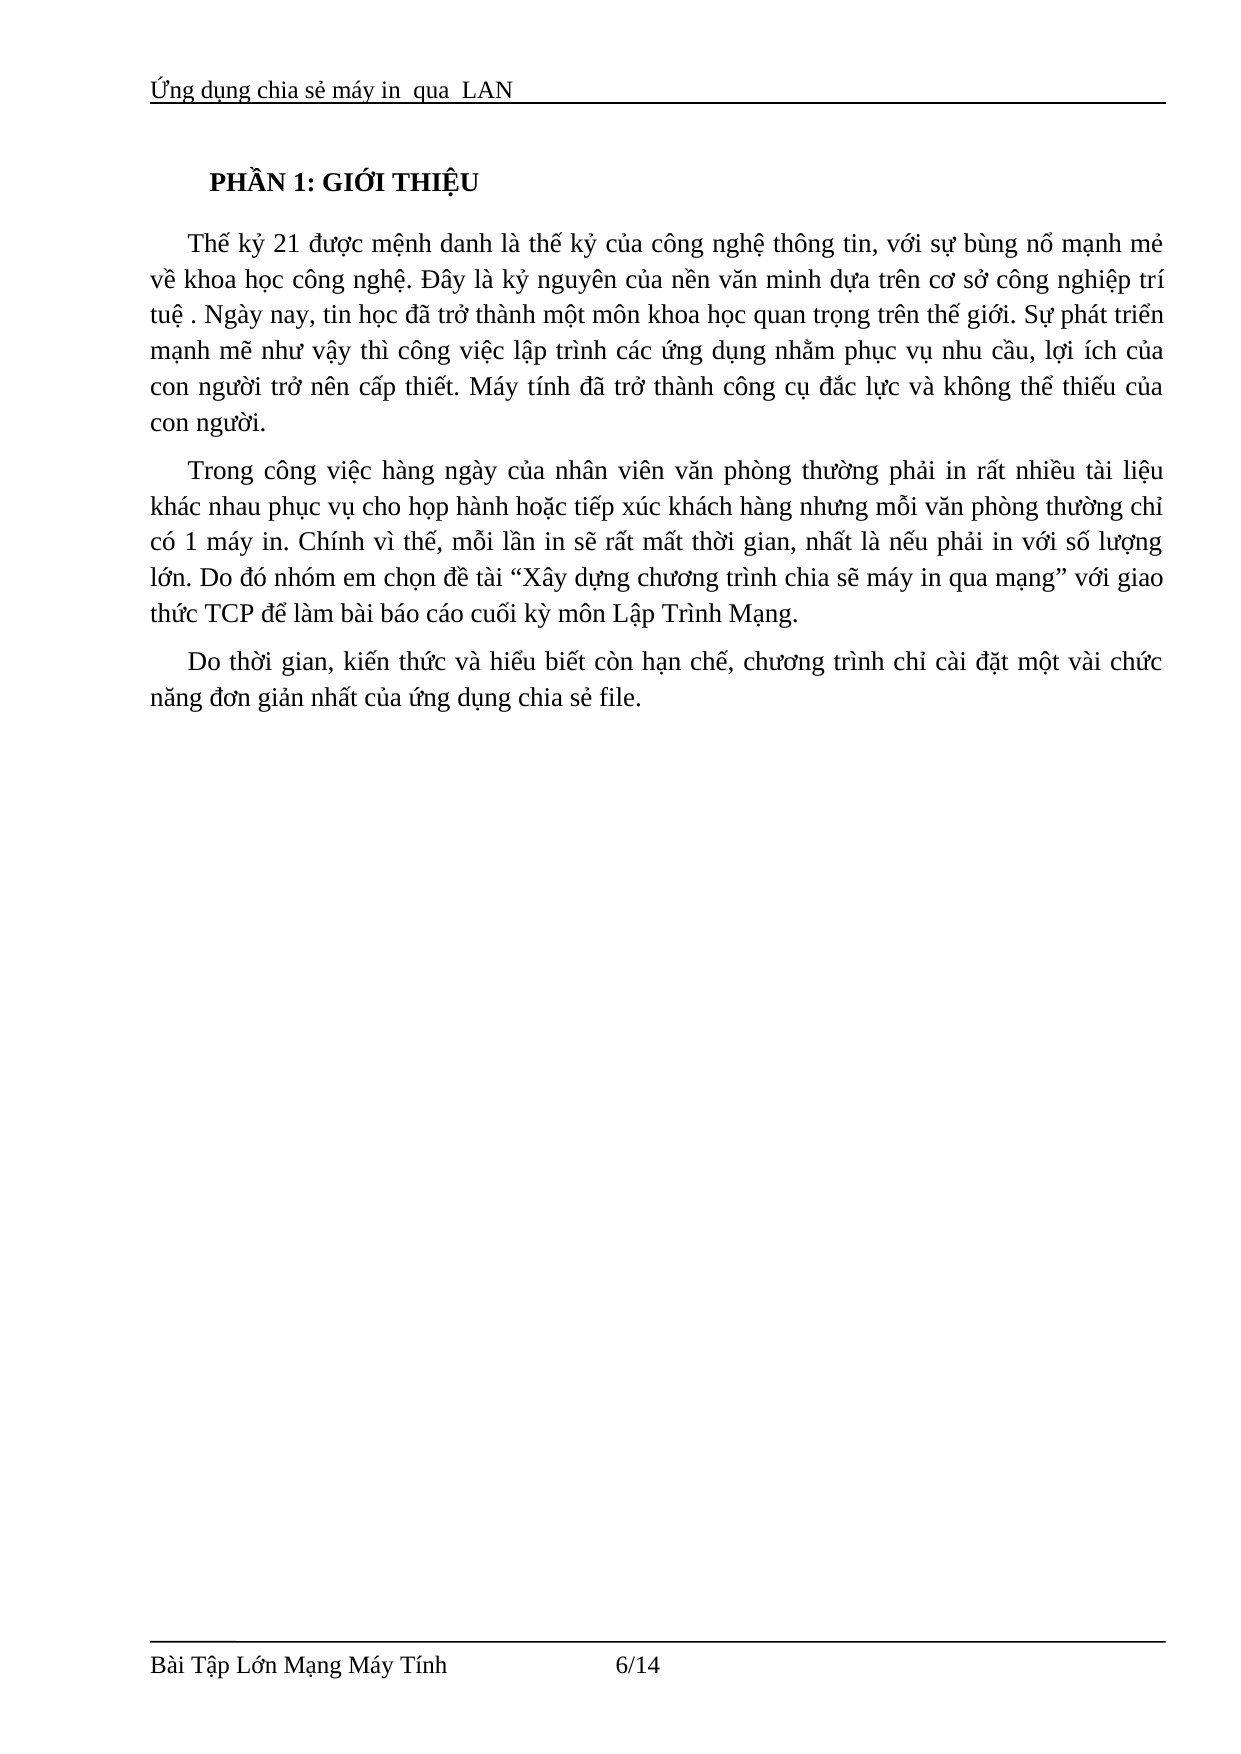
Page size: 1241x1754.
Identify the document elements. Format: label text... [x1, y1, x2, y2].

text Thế kỷ 21 được mệnh danh là thế kỷ của công nghệ thông tin, với sự bùng nổ mạnh mẻ về khoa học công nghệ. Đây là kỷ nguyên của nền văn minh dựa trên cơ sở công nghiệp trí tuệ . Ngày nay, tin học đã trở thành một môn khoa học quan trọng trên thế giới. Sự phát triển mạnh mẽ như vậy thì công việc lập trình các ứng dụng nhằm phục vụ nhu cầu, lợi ích của con người trở nên cấp thiết. Máy tính đã trở thành công cụ đắc lực và không thể thiếu của con người. [150, 401, 1165, 437]
text Trong công việc hàng ngày của nhân viên văn phòng thường phải in rất nhiều tài liệu khác nhau phục vụ cho họp hành hoặc tiếp xúc khách hàng nhưng mỗi văn phòng thường chỉ có 1 máy in. Chính vì thế, mỗi lần in sẽ rất mất thời gian, nhất là nếu phải in với số lượng lớn. Do đó nhóm em chọn đề tài “Xây dựng chương trình chia sẽ máy in qua mạng” với giao thức TCP để làm bài báo cáo cuối kỳ môn Lập Trình Mạng. [150, 592, 1165, 628]
text Thế kỷ 21 được mệnh danh là thế kỷ của công nghệ thông tin, với sự bùng nổ mạnh mẻ về khoa học công nghệ. Đây là kỷ nguyên của nền văn minh dựa trên cơ sở công nghiệp trí tuệ . Ngày nay, tin học đã trở thành một môn khoa học quan trọng trên thế giới. Sự phát triển mạnh mẽ như vậy thì công việc lập trình các ứng dụng nhằm phục vụ nhu cầu, lợi ích của con người trở nên cấp thiết. Máy tính đã trở thành công cụ đắc lực và không thể thiếu của con người. [150, 227, 1165, 263]
text Trong công việc hàng ngày của nhân viên văn phòng thường phải in rất nhiều tài liệu khác nhau phục vụ cho họp hành hoặc tiếp xúc khách hàng nhưng mỗi văn phòng thường chỉ có 1 máy in. Chính vì thế, mỗi lần in sẽ rất mất thời gian, nhất là nếu phải in với số lượng lớn. Do đó nhóm em chọn đề tài “Xây dựng chương trình chia sẽ máy in qua mạng” với giao thức TCP để làm bài báo cáo cuối kỳ môn Lập Trình Mạng. [150, 454, 1165, 490]
text Do thời gian, kiến thức và hiểu biết còn hạn chế, chương trình chỉ cài đặt một vài chức năng đơn giản nhất của ứng dụng chia sẻ file. [150, 645, 1165, 712]
subtitle PHẦN 1: GIỚI THIỆU [209, 166, 1165, 197]
